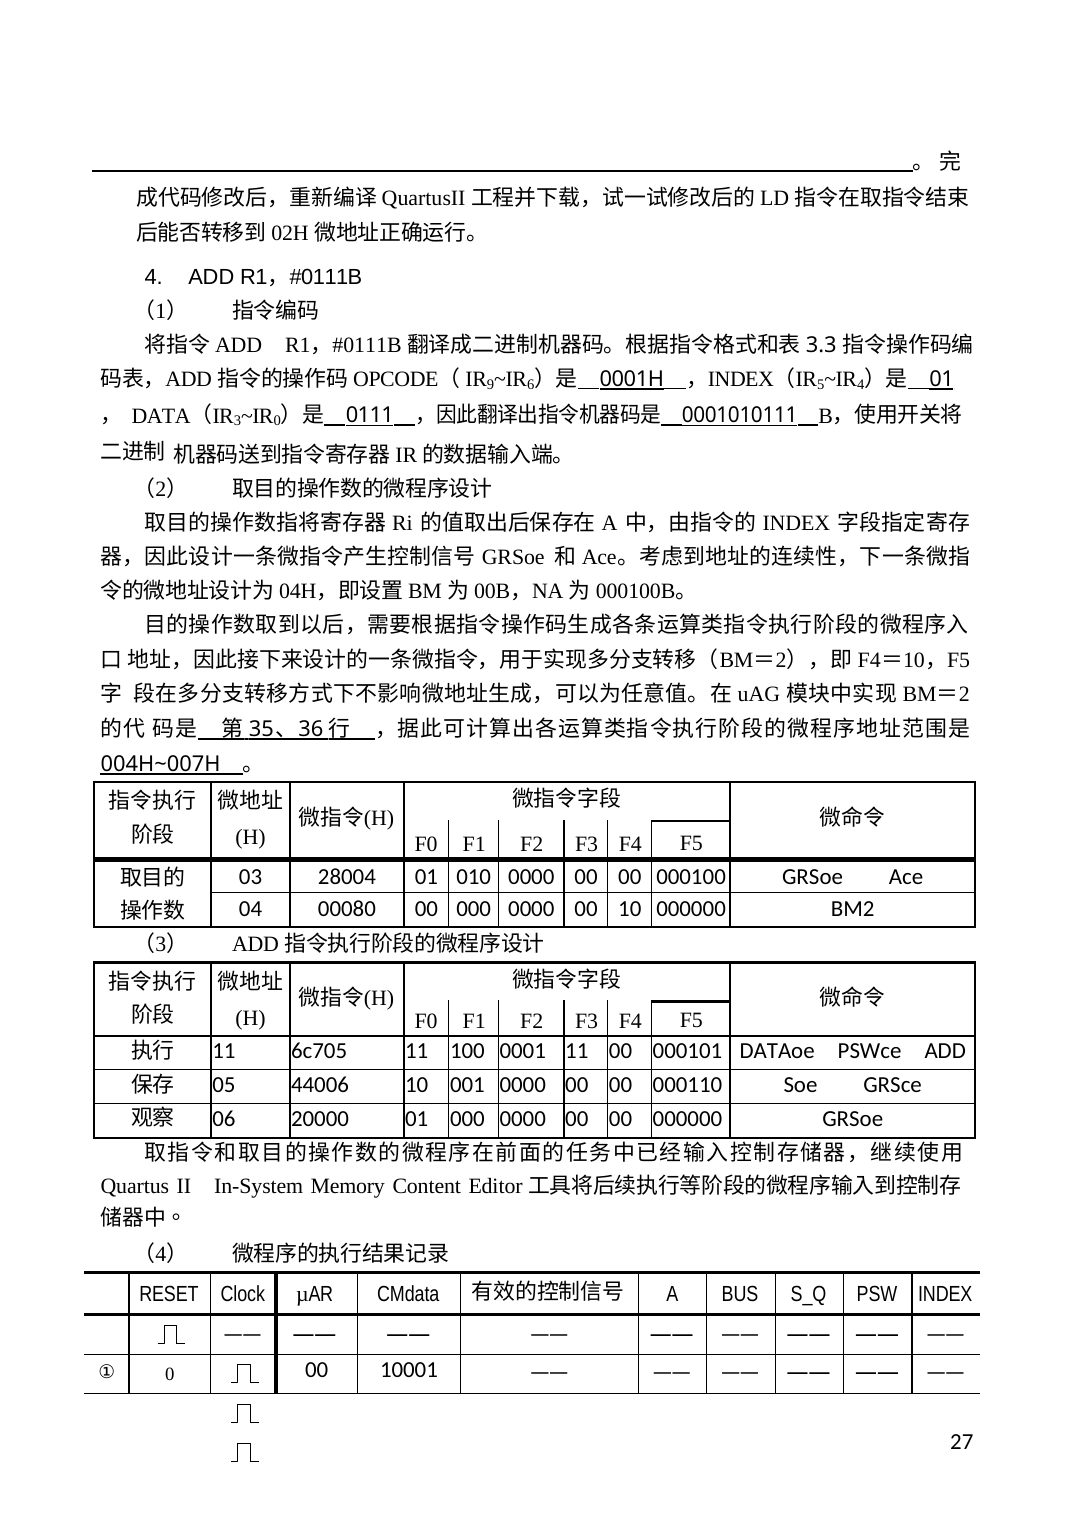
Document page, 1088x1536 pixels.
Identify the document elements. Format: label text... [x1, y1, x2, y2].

text Quartus II In-System Memory Content Editor 工具将后续执行等阶段的微程序输入到控制存 储器中。 [100, 1170, 970, 1232]
table_cell 取目的 操作数 [95, 862, 210, 926]
table_header RESET [130, 1274, 210, 1313]
table_cell 000 [449, 893, 498, 926]
table_header INDEX [913, 1274, 980, 1313]
table_header BUS [707, 1274, 775, 1313]
table_cell ① [84, 1355, 128, 1393]
table_cell F0 [405, 820, 448, 857]
table_cell GRSoe Ace [731, 862, 974, 892]
table_header A [639, 1274, 706, 1313]
table_cell —— [639, 1355, 706, 1393]
table_cell 10 [405, 1070, 448, 1103]
table_cell [84, 1316, 128, 1353]
table_cell 05 [212, 1070, 289, 1103]
text 。 完成代码修改后，重新编译 QuartusII 工程并下载，试一试修改后的 LD 指令在取指令结束后能否转移到 02H 微地址正确运行。 [92, 144, 973, 247]
table_cell 00 [565, 1104, 607, 1137]
table_cell F4 [608, 1000, 651, 1035]
table_cell 20000 [291, 1104, 403, 1137]
table_cell 04 [212, 893, 289, 926]
text 取指令和取目的操作数的微程序在前面的任务中已经输入控制存储器，继续使用 [100, 1139, 994, 1166]
table_cell 00 [565, 862, 607, 892]
table_cell —— [211, 1316, 274, 1353]
table_cell 11 [212, 1037, 289, 1069]
table_cell F3 [565, 820, 607, 857]
table_cell 000 [449, 1104, 498, 1137]
table_header 指令执行 阶段 [95, 783, 210, 857]
table_cell —— [639, 1316, 706, 1353]
text 目的操作数取到以后，需要根据指令操作码生成各条运算类指令执行阶段的微程序入口 地址，因此接下来设计的一条微指令，用于实现多分支转移（BM＝2），即 F4＝10，F5 字 段在多分支转移方式下不影响微地址生成，可以为任意值。在 uAG 模块中实现 BM＝2 的代 码是 第35、36行 ，据此可计算出各运算类指令执行阶段的微程序地址范围是004H~007H 。 [100, 607, 970, 778]
text （4） 微程序的执行结果记录 [133, 1236, 994, 1268]
table_cell 00 [608, 1104, 651, 1137]
text （3） ADD 指令执行阶段的微程序设计 [133, 928, 994, 958]
table_cell 00080 [291, 893, 403, 926]
table_cell —— [844, 1355, 911, 1393]
table_cell 01 [405, 862, 448, 892]
table_cell BM2 [731, 893, 974, 926]
table_header Clock [211, 1274, 274, 1313]
table_cell F4 [608, 820, 651, 857]
table_cell 001 [449, 1070, 498, 1103]
table_cell 观察 [95, 1104, 210, 1137]
table_cell 00 [608, 1037, 651, 1069]
table_header [84, 1274, 128, 1313]
table_cell F1 [449, 820, 498, 857]
table_cell 06 [212, 1104, 289, 1137]
table_cell 010 [449, 862, 498, 892]
table_cell 01 [405, 1104, 448, 1137]
table_cell —— [913, 1355, 980, 1393]
table_header 微指令字段 [405, 964, 729, 1000]
table_cell 0000 [499, 893, 563, 926]
table_cell F5 [652, 822, 729, 857]
table_header 微指令字段 [405, 783, 729, 820]
table_cell [211, 1355, 274, 1393]
table_cell F2 [499, 1000, 563, 1035]
table_cell [130, 1316, 210, 1353]
table_cell 000000 [652, 893, 729, 926]
table_cell 保存 [95, 1070, 210, 1103]
table_cell —— [776, 1316, 843, 1353]
table_cell 00 [278, 1355, 357, 1393]
table_cell 00 [565, 893, 607, 926]
table_header 微指令(H) [291, 783, 403, 857]
table_header µAR [278, 1274, 357, 1313]
table_header S_Q [776, 1274, 843, 1313]
table_header 微指令(H) [291, 964, 403, 1035]
text （2） 取目的操作数的微程序设计 [133, 471, 994, 503]
text 取目的操作数指将寄存器 Ri 的值取出后保存在 A 中，由指令的 INDEX 字段指定寄存 器，因此设计一条微指令产生控制信号 GRSoe 和 Ace。考虑到地址的连续性，下一条微指 令的微地址设计为 04H，即设置 BM 为 00B，NA 为 000100B。 [100, 505, 971, 604]
table_cell F2 [499, 820, 563, 857]
table_cell —— [707, 1316, 775, 1353]
table_cell F5 [652, 1003, 729, 1035]
table_cell 0000 [499, 862, 563, 892]
table_cell 执行 [95, 1037, 210, 1069]
table_cell —— [707, 1355, 775, 1393]
table_cell 000110 [652, 1070, 729, 1103]
table_header 微地址 (H) [212, 783, 289, 857]
table_cell Soe GRSce [731, 1070, 974, 1103]
table_cell 00 [405, 893, 448, 926]
table_cell F1 [449, 1000, 498, 1035]
table_cell 000000 [652, 1104, 729, 1137]
table_cell 00 [608, 862, 651, 892]
table_cell 100 [449, 1037, 498, 1069]
table_cell 11 [405, 1037, 448, 1069]
table_header 微地址 (H) [212, 964, 289, 1035]
table_cell —— [461, 1355, 638, 1393]
table_cell 10001 [358, 1355, 460, 1393]
table_cell 00 [608, 1070, 651, 1103]
table_cell —— [913, 1316, 980, 1353]
table_cell —— [776, 1355, 843, 1393]
table_cell 6c705 [291, 1037, 403, 1069]
table_cell 000101 [652, 1037, 729, 1069]
table_cell GRSoe [731, 1104, 974, 1137]
text 4. ADD R1，#0111B [144, 259, 994, 291]
text 将指令 ADD R1，#0111B 翻译成二进制机器码。根据指令格式和表 3.3 指令操作码编 码表，ADD 指令的操作码 OPCODE（ IR9~IR6）是 0001H ，INDEX（IR5~IR4）是 01 ， DATA（IR3~IR0）是 0111 ，因此翻译出指令机器码是 0001010111 B，使用开关将二进制 机器码送到指令寄存器 IR 的数据输入端。 [100, 327, 981, 468]
table_cell —— [358, 1316, 460, 1353]
table_header CMdata [358, 1274, 460, 1313]
table_cell 00 [565, 1070, 607, 1103]
table_cell —— [844, 1316, 911, 1353]
table_cell 11 [565, 1037, 607, 1069]
table_header 微命令 [731, 783, 974, 857]
table_cell 000100 [652, 862, 729, 892]
table_cell F0 [405, 1000, 448, 1035]
table_cell —— [278, 1316, 357, 1353]
table_header 有效的控制信号 [461, 1274, 638, 1313]
table_header PSW [844, 1274, 911, 1313]
table_cell F3 [565, 1000, 607, 1035]
table_header 指令执行 阶段 [95, 964, 210, 1035]
table_cell 0000 [499, 1070, 563, 1103]
table_cell 28004 [291, 862, 403, 892]
table_cell 0000 [499, 1104, 563, 1137]
table_cell —— [461, 1316, 638, 1353]
table_cell 03 [212, 862, 289, 892]
table_header 微命令 [731, 964, 974, 1035]
text （1） 指令编码 [133, 293, 994, 325]
table_cell DATAoe PSWce ADD [731, 1037, 974, 1069]
table_cell 0 [130, 1355, 210, 1393]
table_cell 0001 [499, 1037, 563, 1069]
table_cell 44006 [291, 1070, 403, 1103]
table_cell 10 [608, 893, 651, 926]
